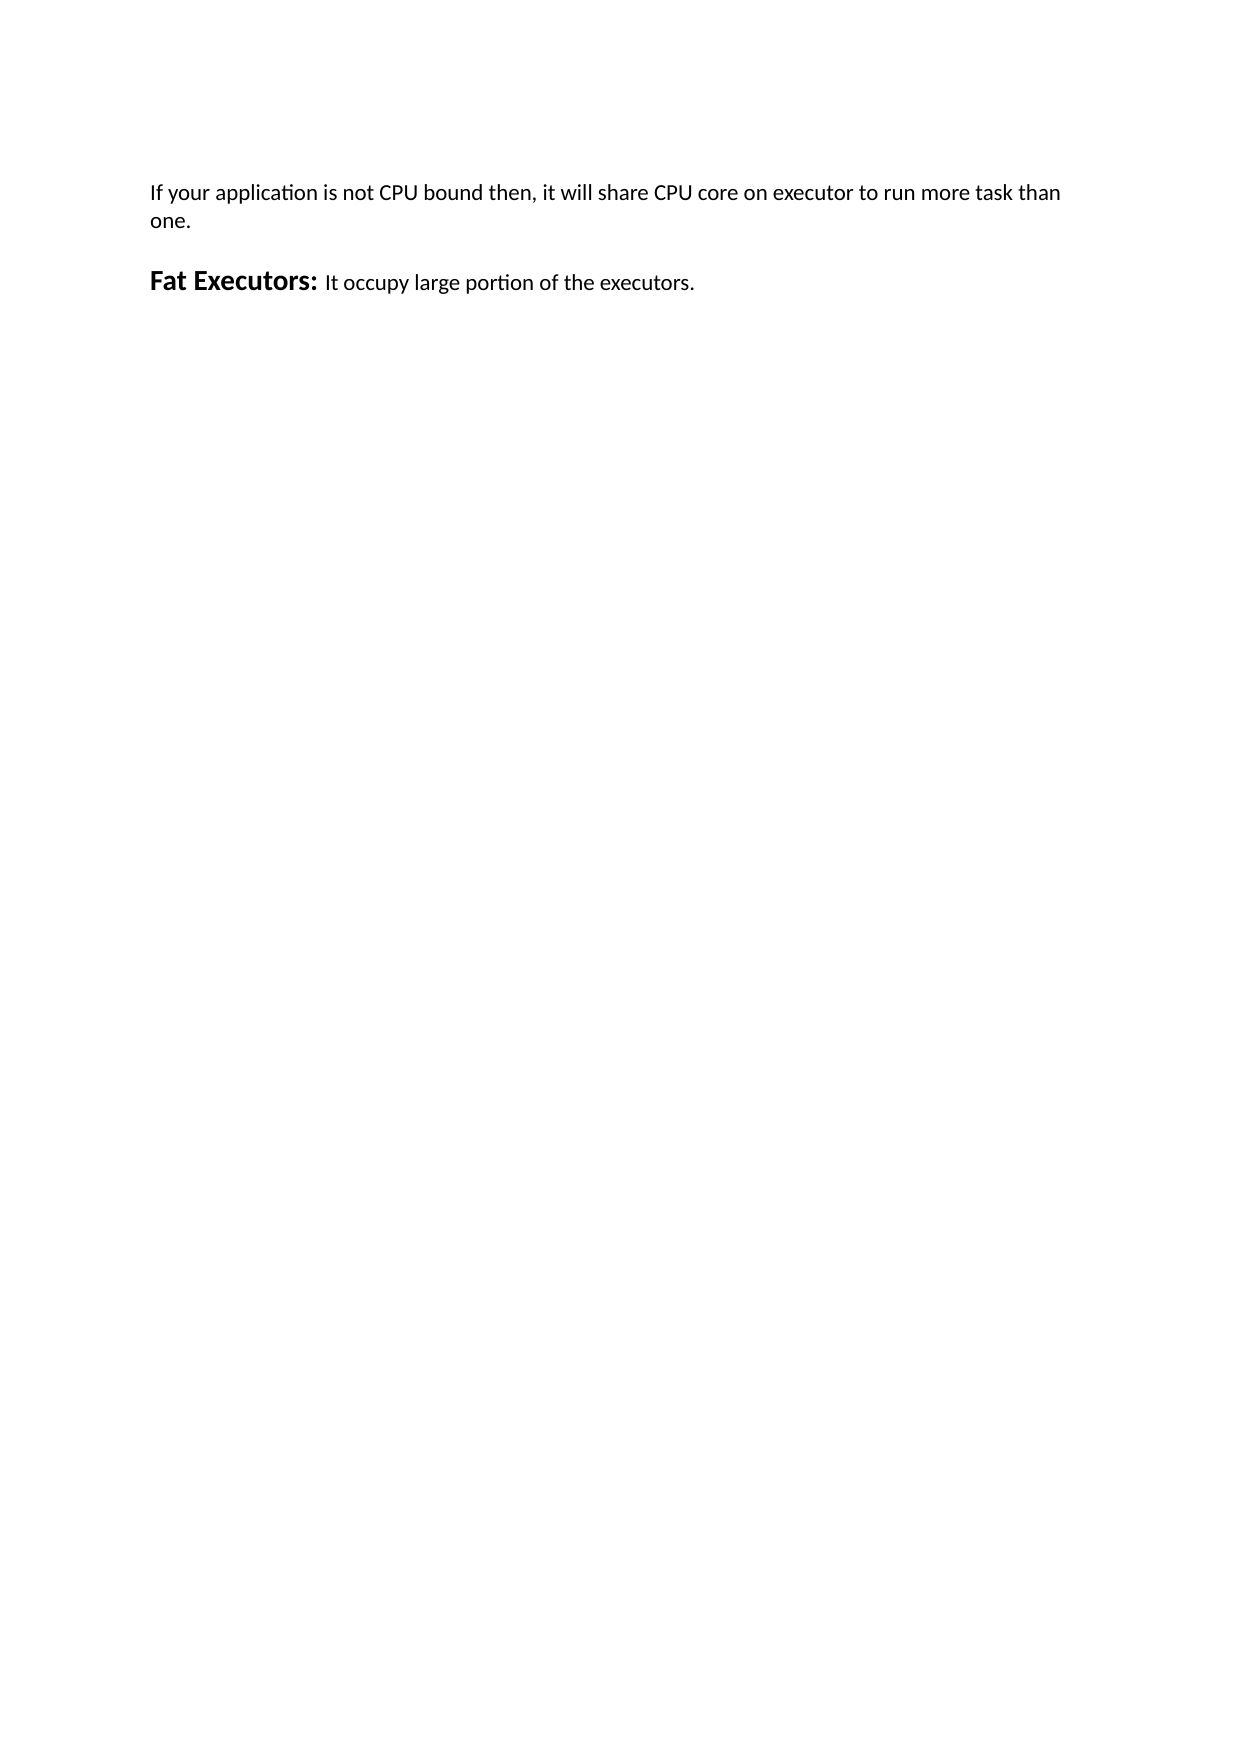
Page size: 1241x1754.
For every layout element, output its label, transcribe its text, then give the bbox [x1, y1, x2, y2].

text Fat Executors: It occupy large portion of the executors. [325, 262, 1090, 298]
text If your application is not CPU bound then, it will share CPU core on executor to run more task than one. [191, 178, 1090, 234]
